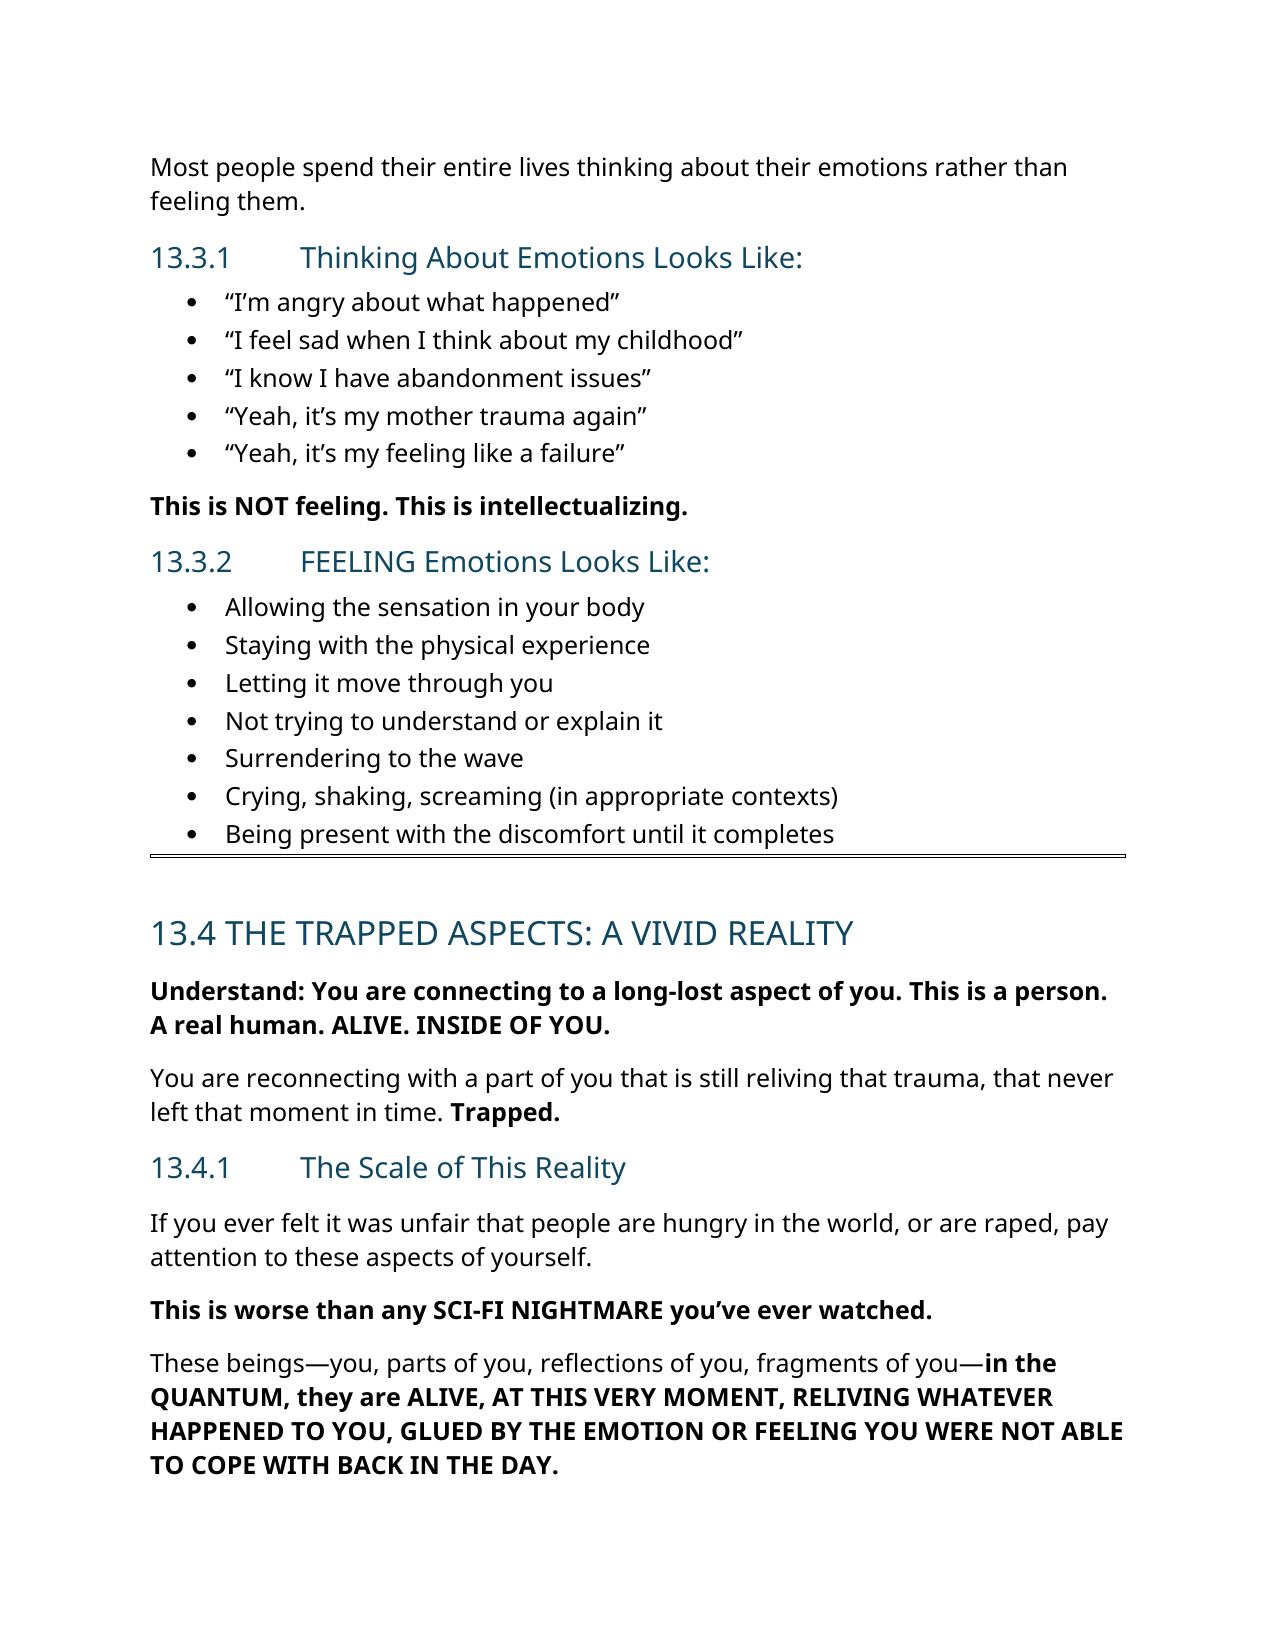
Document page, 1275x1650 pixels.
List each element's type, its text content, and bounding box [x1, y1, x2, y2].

list Being present with the discomfort until it completes [187, 817, 1125, 851]
list Allowing the sensation in your body [187, 590, 1125, 624]
list Letting it move through you [187, 665, 1125, 699]
list Not trying to understand or explain it [187, 703, 1125, 737]
list Surrendering to the wave [187, 741, 1125, 775]
text These beings—you, parts of you, reflections of you, fragments of you—in the QUANTUM, they are ALIVE, AT THIS VERY MOMENT, RELIVING WHATEVER HAPPENED TO YOU, GLUED BY THE EMOTION OR FEELING YOU WERE NOT ABLE TO COPE WITH BACK IN THE DAY. [150, 1345, 1125, 1482]
subtitle 13.3.1 Thinking About Emotions Looks Like: [150, 237, 1125, 277]
text You are reconnecting with a part of you that is still reliving that trauma, that never left that moment in time. Trapped. [150, 1060, 1125, 1128]
list “Yeah, it’s my feeling like a failure” [187, 436, 1125, 470]
text This is NOT feeling. This is intellectualizing. [150, 489, 1125, 523]
list Staying with the physical experience [187, 628, 1125, 662]
text If you ever felt it was unfair that people are hungry in the world, or are raped, pay attention to these aspects of yourself. [150, 1206, 1125, 1274]
list “I feel sad when I think about my childhood” [187, 323, 1125, 357]
subtitle 13.4 THE TRAPPED ASPECTS: A VIVID REALITY [150, 909, 1125, 955]
subtitle 13.3.2 FEELING Emotions Looks Like: [150, 542, 1125, 581]
text Most people spend their entire lives thinking about their emotions rather than feeling them. [150, 150, 1125, 218]
list Crying, shaking, screaming (in appropriate contexts) [187, 779, 1125, 813]
text This is worse than any SCI-FI NIGHTMARE you’ve ever watched. [150, 1293, 1125, 1327]
list “Yeah, it’s my mother trauma again” [187, 398, 1125, 432]
list “I’m angry about what happened” [187, 285, 1125, 319]
list “I know I have abandonment issues” [187, 361, 1125, 394]
subtitle 13.4.1 The Scale of This Reality [150, 1147, 1125, 1187]
text Understand: You are connecting to a long-lost aspect of you. This is a person. A real human. ALIVE. INSIDE OF YOU. [150, 973, 1125, 1042]
